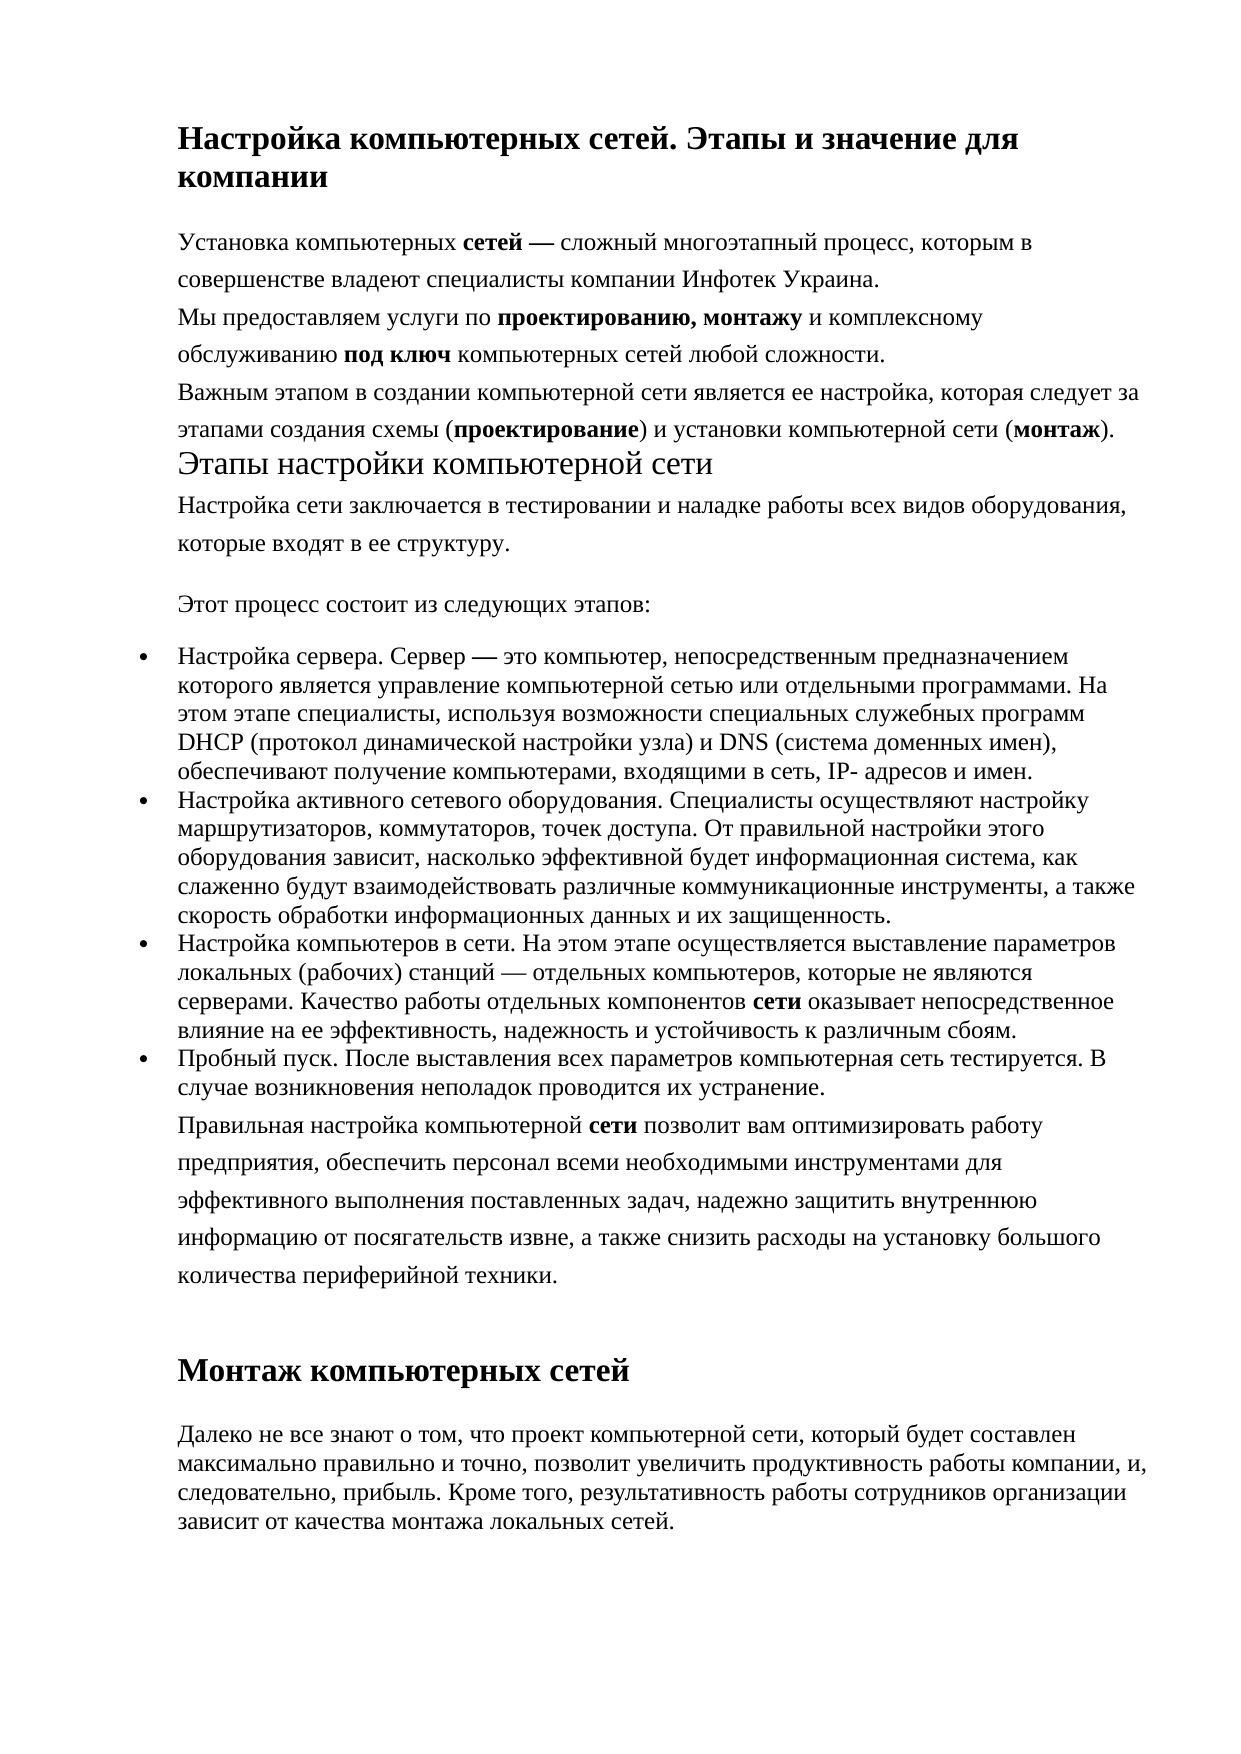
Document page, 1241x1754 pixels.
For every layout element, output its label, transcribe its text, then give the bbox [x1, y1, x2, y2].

text Этапы настройки компьютерной сети [177, 443, 1152, 482]
list Настройка сервера. Сервер — это компьютер, непосредственным предназначением которого является управление компьютерной сетью или отдельными программами. На этом этапе специалисты, используя возможности специальных служебных программ DHCP (протокол динамической настройки узла) и DNS (система доменных имен), обеспечивают получение компьютерами, входящими в сеть, IP- адресов и имен. [140, 641, 1152, 785]
text Важным этапом в создании компьютерной сети является ее настройка, которая следует за этапами создания схемы (проектирование) и установки компьютерной сети (монтаж). [177, 368, 1152, 443]
list Настройка активного сетевого оборудования. Специалисты осуществляют настройку маршрутизаторов, коммутаторов, точек доступа. От правильной настройки этого оборудования зависит, насколько эффективной будет информационная система, как слаженно будут взаимодействовать различные коммуникационные инструменты, а также скорость обработки информационных данных и их защищенность. [140, 785, 1152, 928]
list Пробный пуск. После выставления всех параметров компьютерная сеть тестируется. В случае возникновения неполадок проводится их устранение. [140, 1043, 1152, 1101]
text Настройка сети заключается в тестировании и наладке работы всех видов оборудования, которые входят в ее структуру. [177, 482, 1152, 557]
text Мы предоставляем услуги по проектированию, монтажу и комплексному обслуживанию под ключ компьютерных сетей любой сложности. [177, 293, 1152, 368]
text Настройка компьютерных сетей. Этапы и значение для компании [177, 118, 1152, 195]
text Установка компьютерных сетей — сложный многоэтапный процесс, которым в совершенстве владеют специалисты компании Инфотек Украина. [177, 218, 1152, 293]
list Настройка компьютеров в сети. На этом этапе осуществляется выставление параметров локальных (рабочих) станций — отдельных компьютеров, которые не являются серверами. Качество работы отдельных компонентов сети оказывает непосредственное влияние на ее эффективность, надежность и устойчивость к различным сбоям. [140, 928, 1152, 1043]
text Этот процесс состоит из следующих этапов: [177, 580, 1152, 617]
subtitle Далеко не все знают о том, что проект компьютерной сети, который будет составлен максимально правильно и точно, позволит увеличить продуктивность работы компании, и, следовательно, прибыль. Кроме того, результативность работы сотрудников организации зависит от качества монтажа локальных сетей. [177, 1419, 1152, 1534]
subtitle Монтаж компьютерных сетей [177, 1350, 1152, 1388]
text Правильная настройка компьютерной сети позволит вам оптимизировать работу предприятия, обеспечить персонал всеми необходимыми инструментами для эффективного выполнения поставленных задач, надежно защитить внутреннюю информацию от посягательств извне, а также снизить расходы на установку большого количества периферийной техники. [177, 1101, 1152, 1288]
